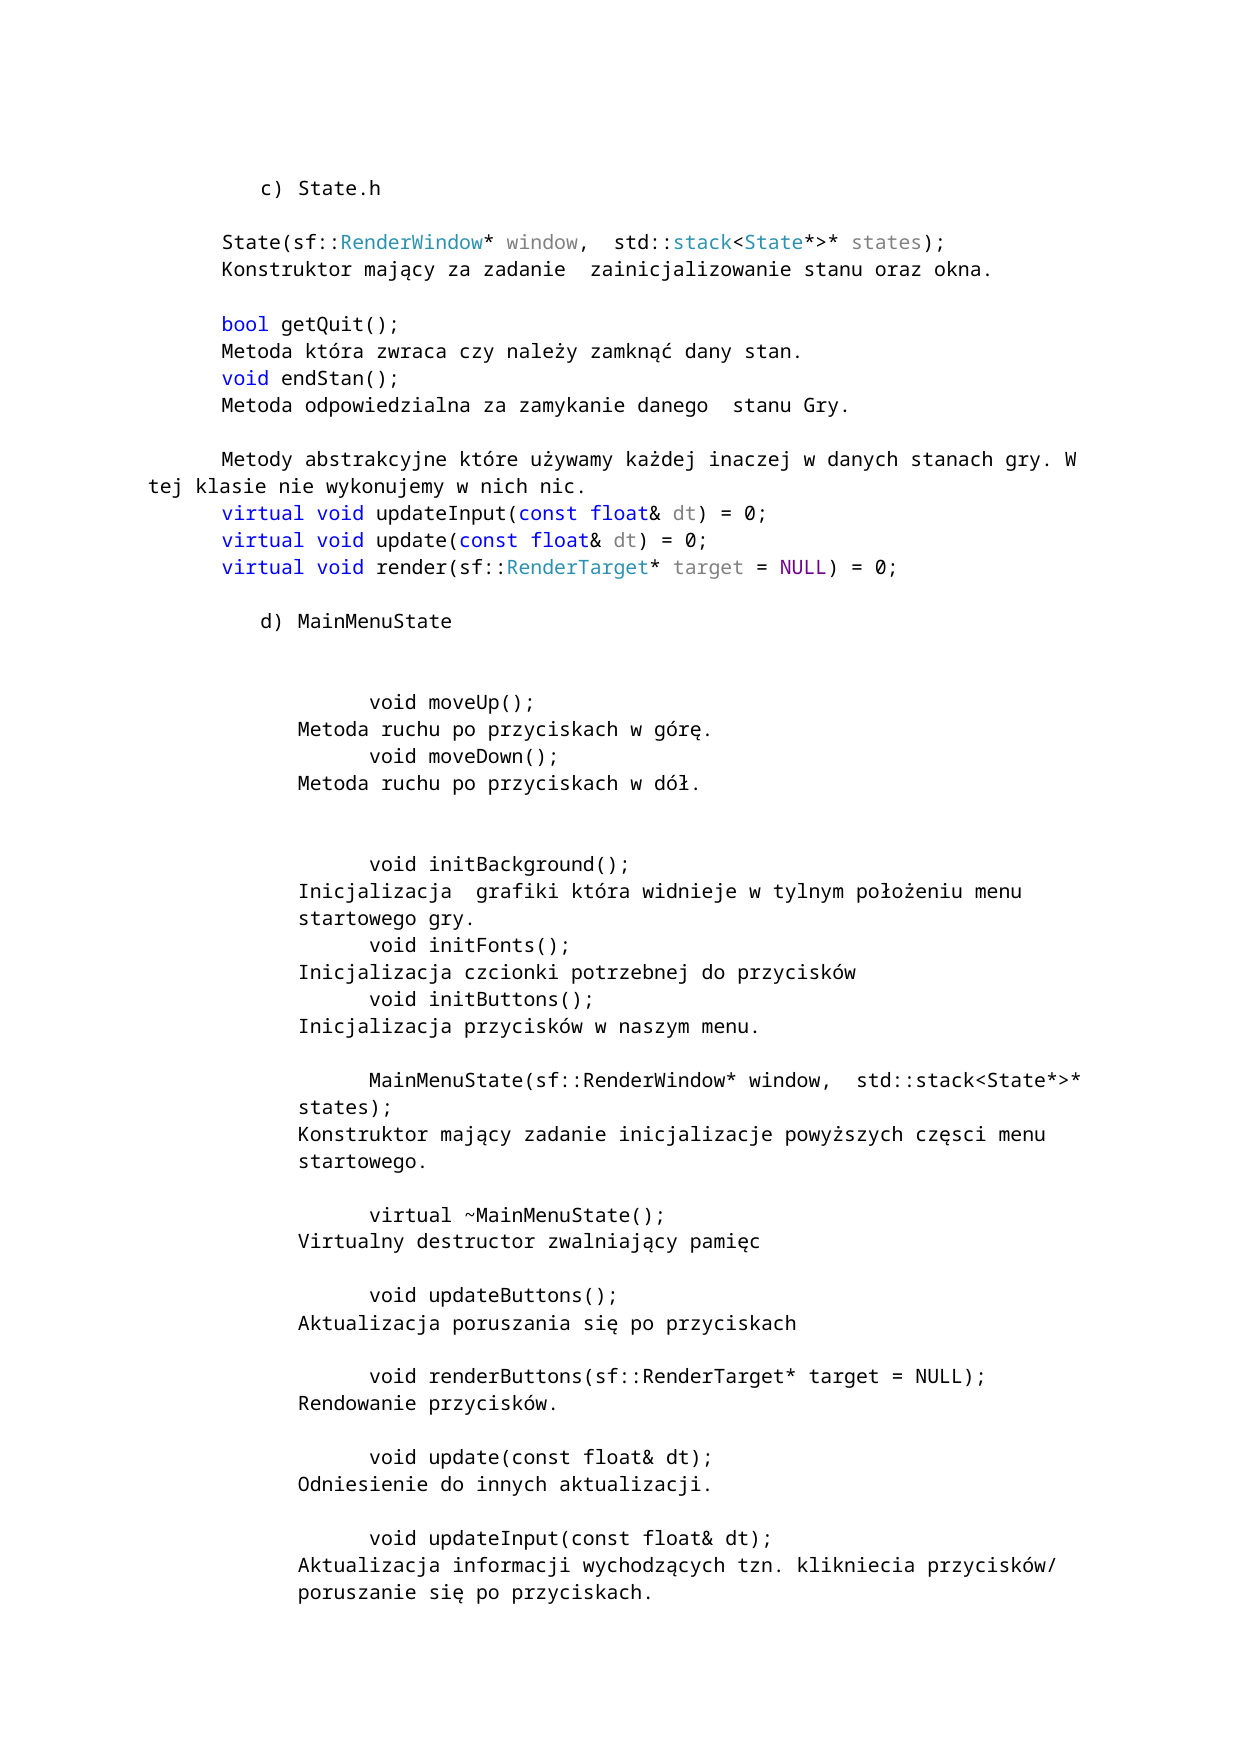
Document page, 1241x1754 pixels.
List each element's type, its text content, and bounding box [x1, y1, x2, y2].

list void renderButtons(sf::RenderTarget* target = NULL); [298, 1363, 1093, 1390]
list void updateButtons(); [298, 1282, 1093, 1309]
list State.h [260, 174, 1093, 202]
list Inicjalizacja grafiki która widnieje w tylnym położeniu menu startowego gry. [298, 877, 1093, 931]
list void moveDown(); [298, 742, 1093, 769]
list void initBackground(); [298, 850, 1093, 877]
text Konstruktor mający za zadanie zainicjalizowanie stanu oraz okna. [148, 256, 1093, 282]
list void moveUp(); [298, 688, 1093, 715]
text Metoda odpowiedzialna za zamykanie danego stanu Gry. [148, 391, 1093, 418]
list Inicjalizacja przycisków w naszym menu. [298, 1012, 1093, 1039]
list Metoda ruchu po przyciskach w dół. [298, 769, 1093, 796]
list virtual ~MainMenuState(); [298, 1201, 1093, 1228]
text Metody abstrakcyjne które używamy każdej inaczej w danych stanach gry. W tej klasie nie wykonujemy w nich nic. [148, 445, 1093, 499]
text bool getQuit(); [148, 311, 1093, 337]
list Metoda ruchu po przyciskach w górę. [298, 715, 1093, 742]
text virtual void render(sf::RenderTarget* target = NULL) = 0; [148, 553, 1093, 580]
list void updateInput(const float& dt); [298, 1524, 1093, 1552]
text virtual void update(const float& dt) = 0; [148, 526, 1093, 553]
list Rendowanie przycisków. [298, 1390, 1093, 1417]
list Konstruktor mający zadanie inicjalizacje powyższych częsci menu startowego. [298, 1120, 1093, 1174]
text virtual void updateInput(const float& dt) = 0; [148, 499, 1093, 526]
list Odniesienie do innych aktualizacji. [298, 1471, 1093, 1498]
list Inicjalizacja czcionki potrzebnej do przycisków [298, 958, 1093, 985]
text Metoda która zwraca czy należy zamknąć dany stan. [148, 337, 1093, 364]
list MainMenuState(sf::RenderWindow* window, std::stack<State*>* states); [298, 1066, 1093, 1120]
list Aktualizacja poruszania się po przyciskach [298, 1309, 1093, 1336]
text State(sf::RenderWindow* window, std::stack<State*>* states); [148, 228, 1093, 256]
list void update(const float& dt); [298, 1444, 1093, 1471]
text void endStan(); [148, 364, 1093, 391]
list void initButtons(); [298, 985, 1093, 1012]
list Aktualizacja informacji wychodzących tzn. klikniecia przycisków/ poruszanie się po przyciskach. [298, 1552, 1093, 1606]
list Virtualny destructor zwalniający pamięc [298, 1228, 1093, 1255]
list void initFonts(); [298, 931, 1093, 958]
list MainMenuState [260, 607, 1093, 634]
